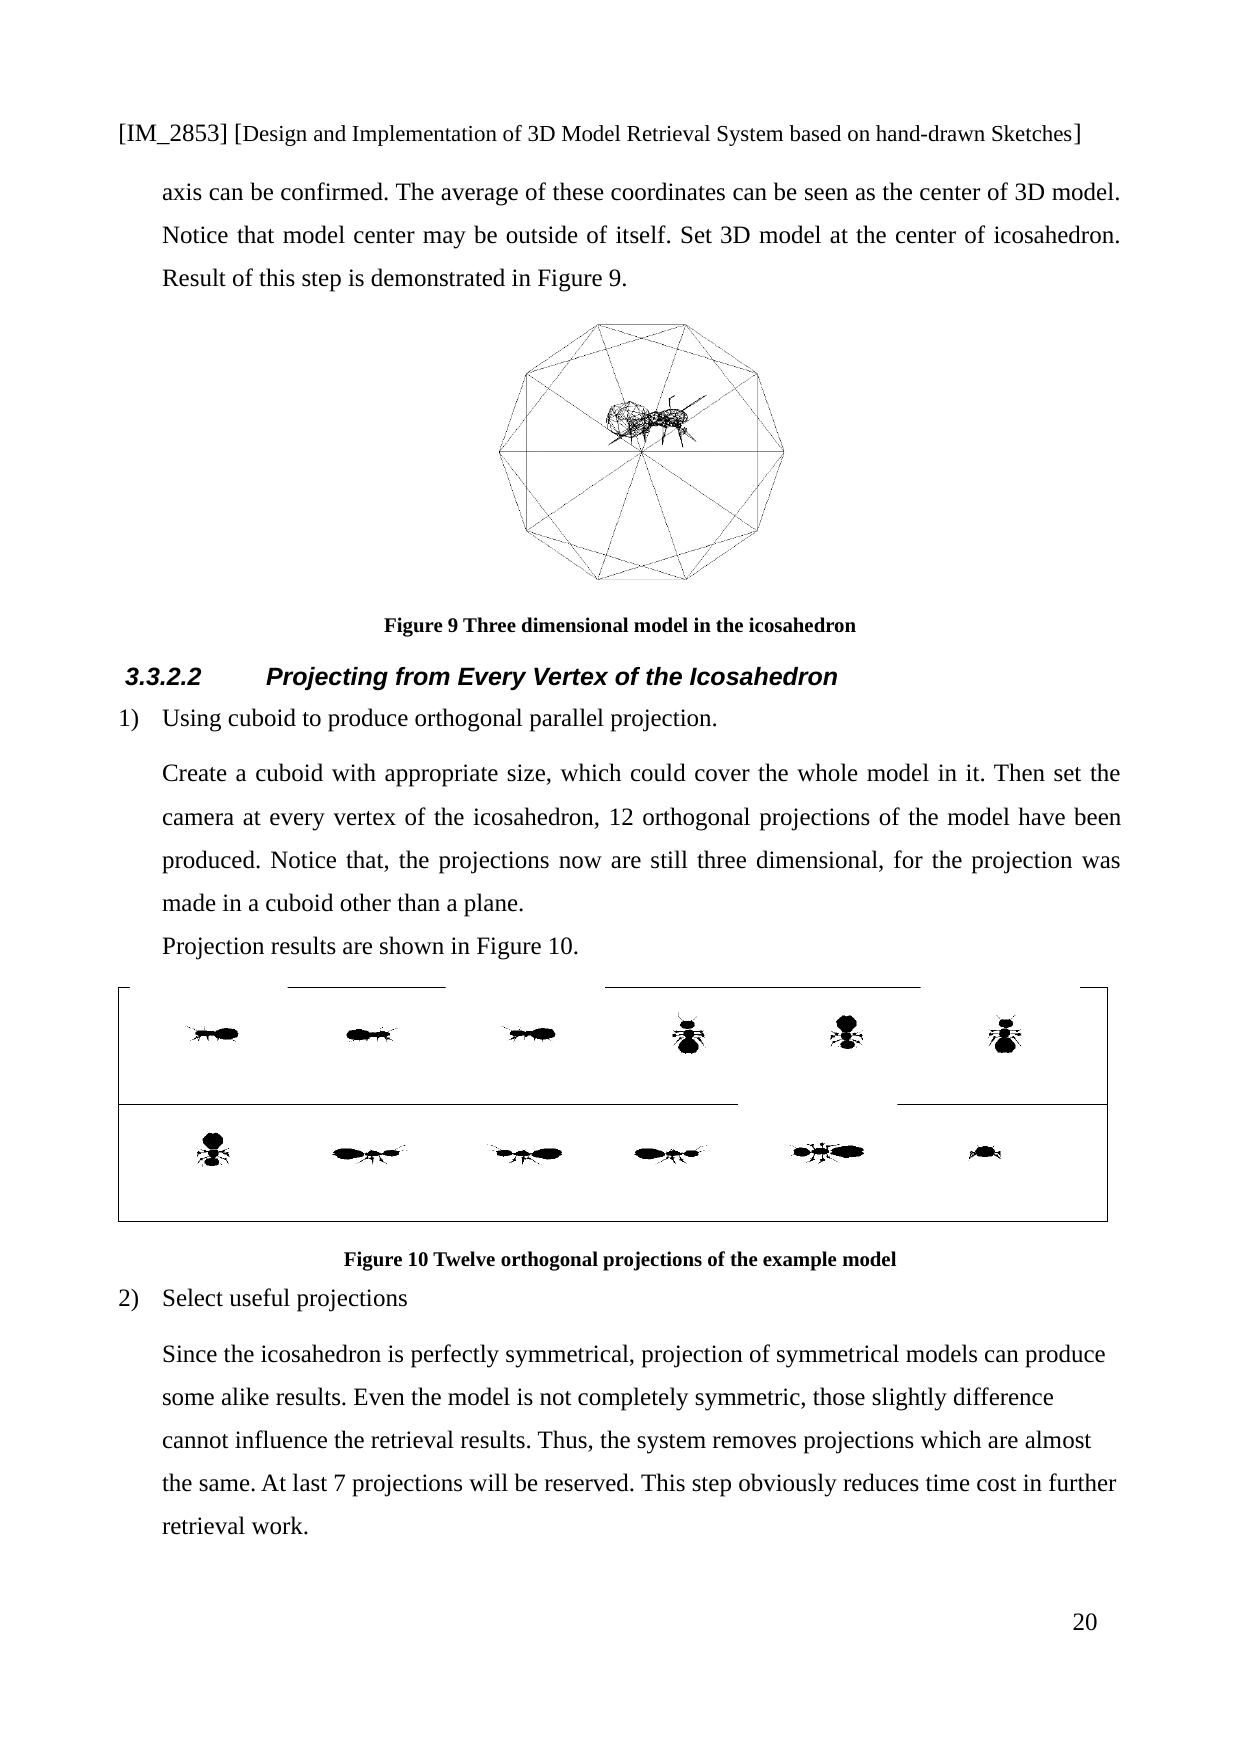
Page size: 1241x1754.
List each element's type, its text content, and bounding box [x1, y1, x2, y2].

text Figure 9 Three dimensional model in the icosahedron [118, 612, 1122, 637]
picture [445, 1104, 898, 1194]
subtitle Projecting from Every Vertex of the Icosahedron [118, 662, 1122, 690]
table_header [119, 988, 1107, 1104]
picture [903, 1106, 1057, 1194]
table_cell [119, 1105, 1107, 1221]
picture [129, 987, 1080, 1077]
list Using cuboid to produce orthogonal parallel projection. [118, 703, 1122, 732]
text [162, 177, 1122, 292]
picture [291, 1111, 441, 1194]
text Since the icosahedron is perfectly symmetrical, projection of symmetrical models can produce some alike results. Even the model is not completely symmetric, those slightly difference cannot influence the retrieval results. Thus, the system removes projections which are almost the same. At last 7 projections will be reserved. This step obviously reduces time cost in further retrieval work. [162, 1339, 1122, 1540]
text Projection results are shown in Figure 10. [162, 931, 1122, 960]
list Select useful projections [118, 1283, 1122, 1312]
picture [129, 1106, 287, 1194]
picture [492, 318, 792, 586]
text Create a cuboid with appropriate size, which could cover the whole model in it. Then set the camera at every vertex of the icosahedron, 12 orthogonal projections of the model have been produced. Notice that, the projections now are still three dimensional, for the projection was made in a cuboid other than a plane. [162, 758, 1122, 917]
text Figure 10 Twelve orthogonal projections of the example model [118, 1247, 1122, 1271]
